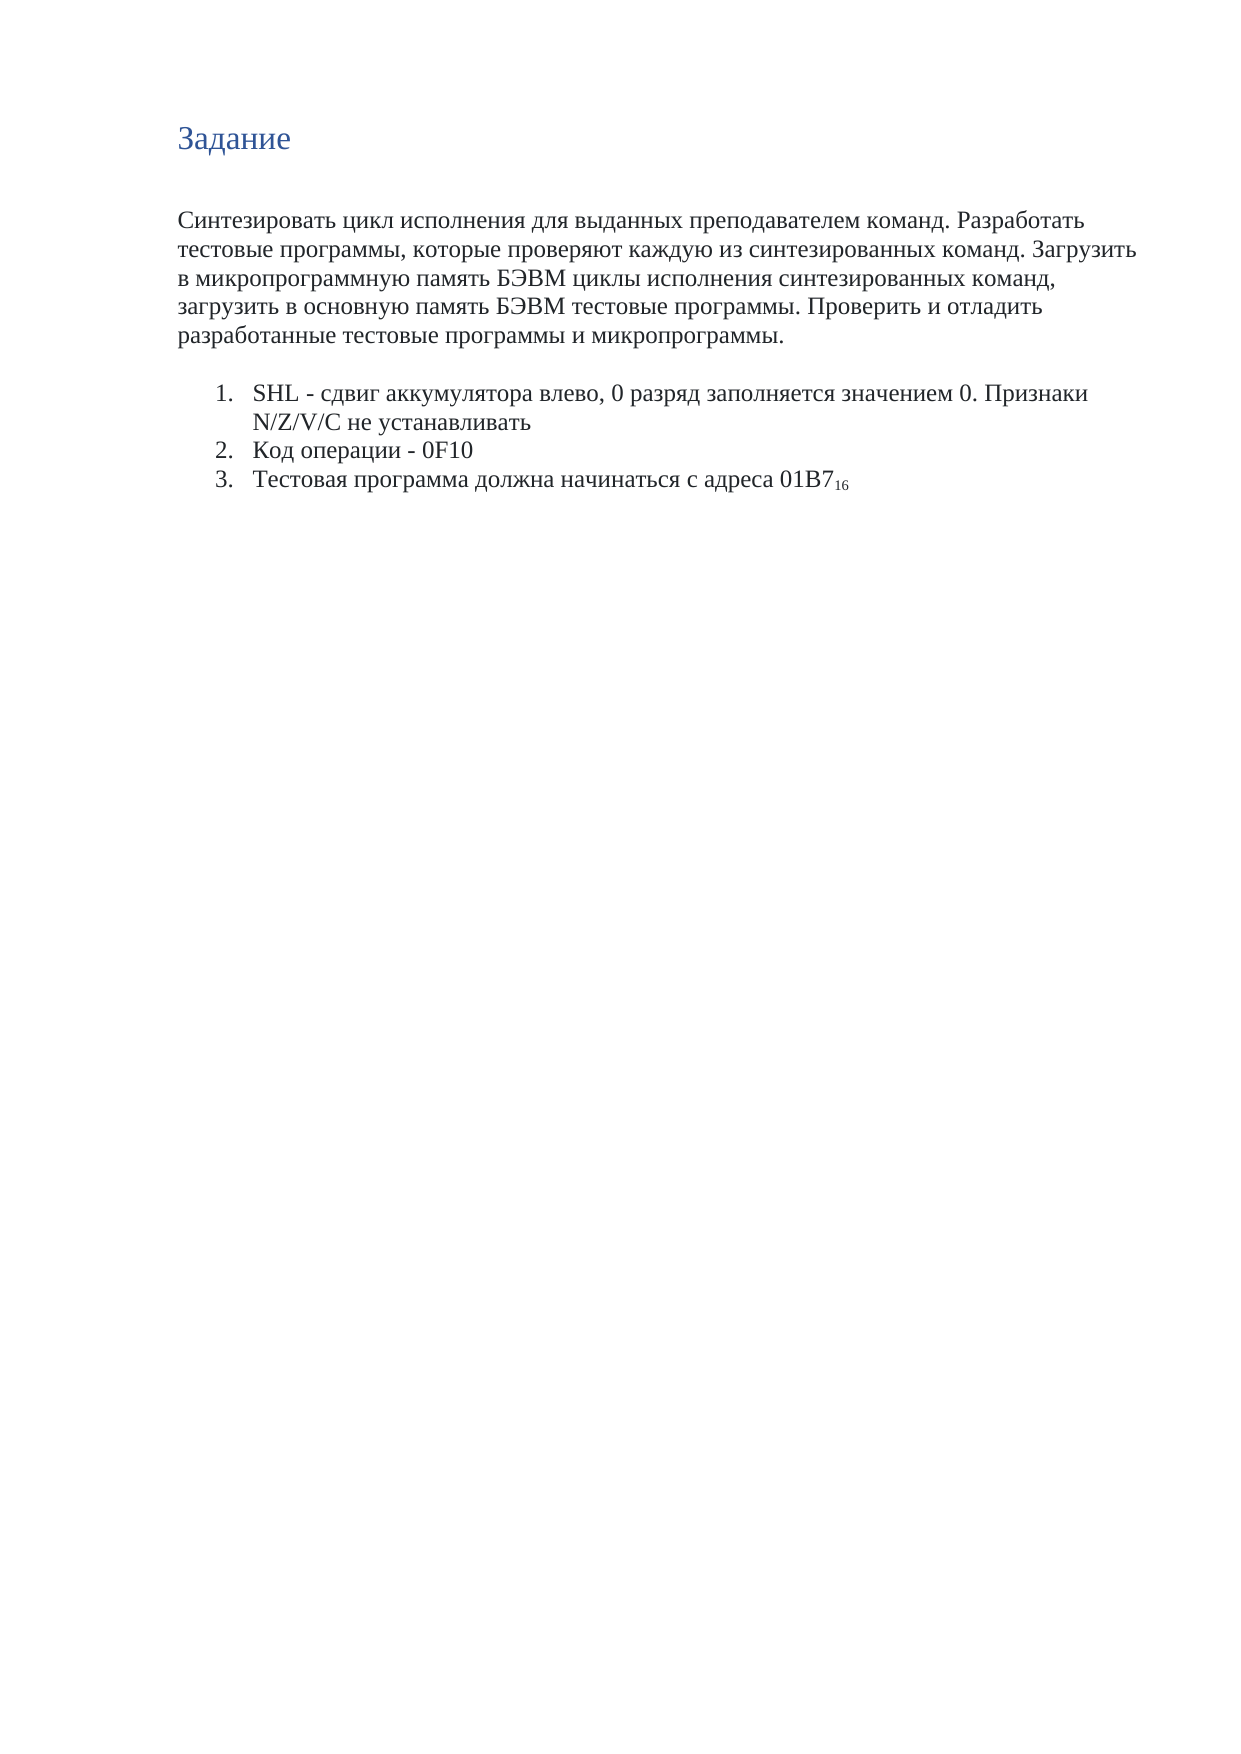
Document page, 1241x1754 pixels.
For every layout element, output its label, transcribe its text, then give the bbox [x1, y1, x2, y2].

subtitle Задание [177, 118, 1152, 156]
list Тестовая программа должна начинаться с адреса 01B716 [215, 464, 1152, 493]
text Синтезировать цикл исполнения для выданных преподавателем команд. Разработать тестовые программы, которые проверяют каждую из синтезированных команд. Загрузить в микропрограммную память БЭВМ циклы исполнения синтезированных команд, загрузить в основную память БЭВМ тестовые программы. Проверить и отладить разработанные тестовые программы и микропрограммы. [177, 205, 1152, 349]
list Код операции - 0F10 [215, 436, 1152, 464]
list SHL - сдвиг аккумулятора влево, 0 разряд заполняется значением 0. Признаки N/Z/V/C не устанавливать [215, 378, 1152, 436]
